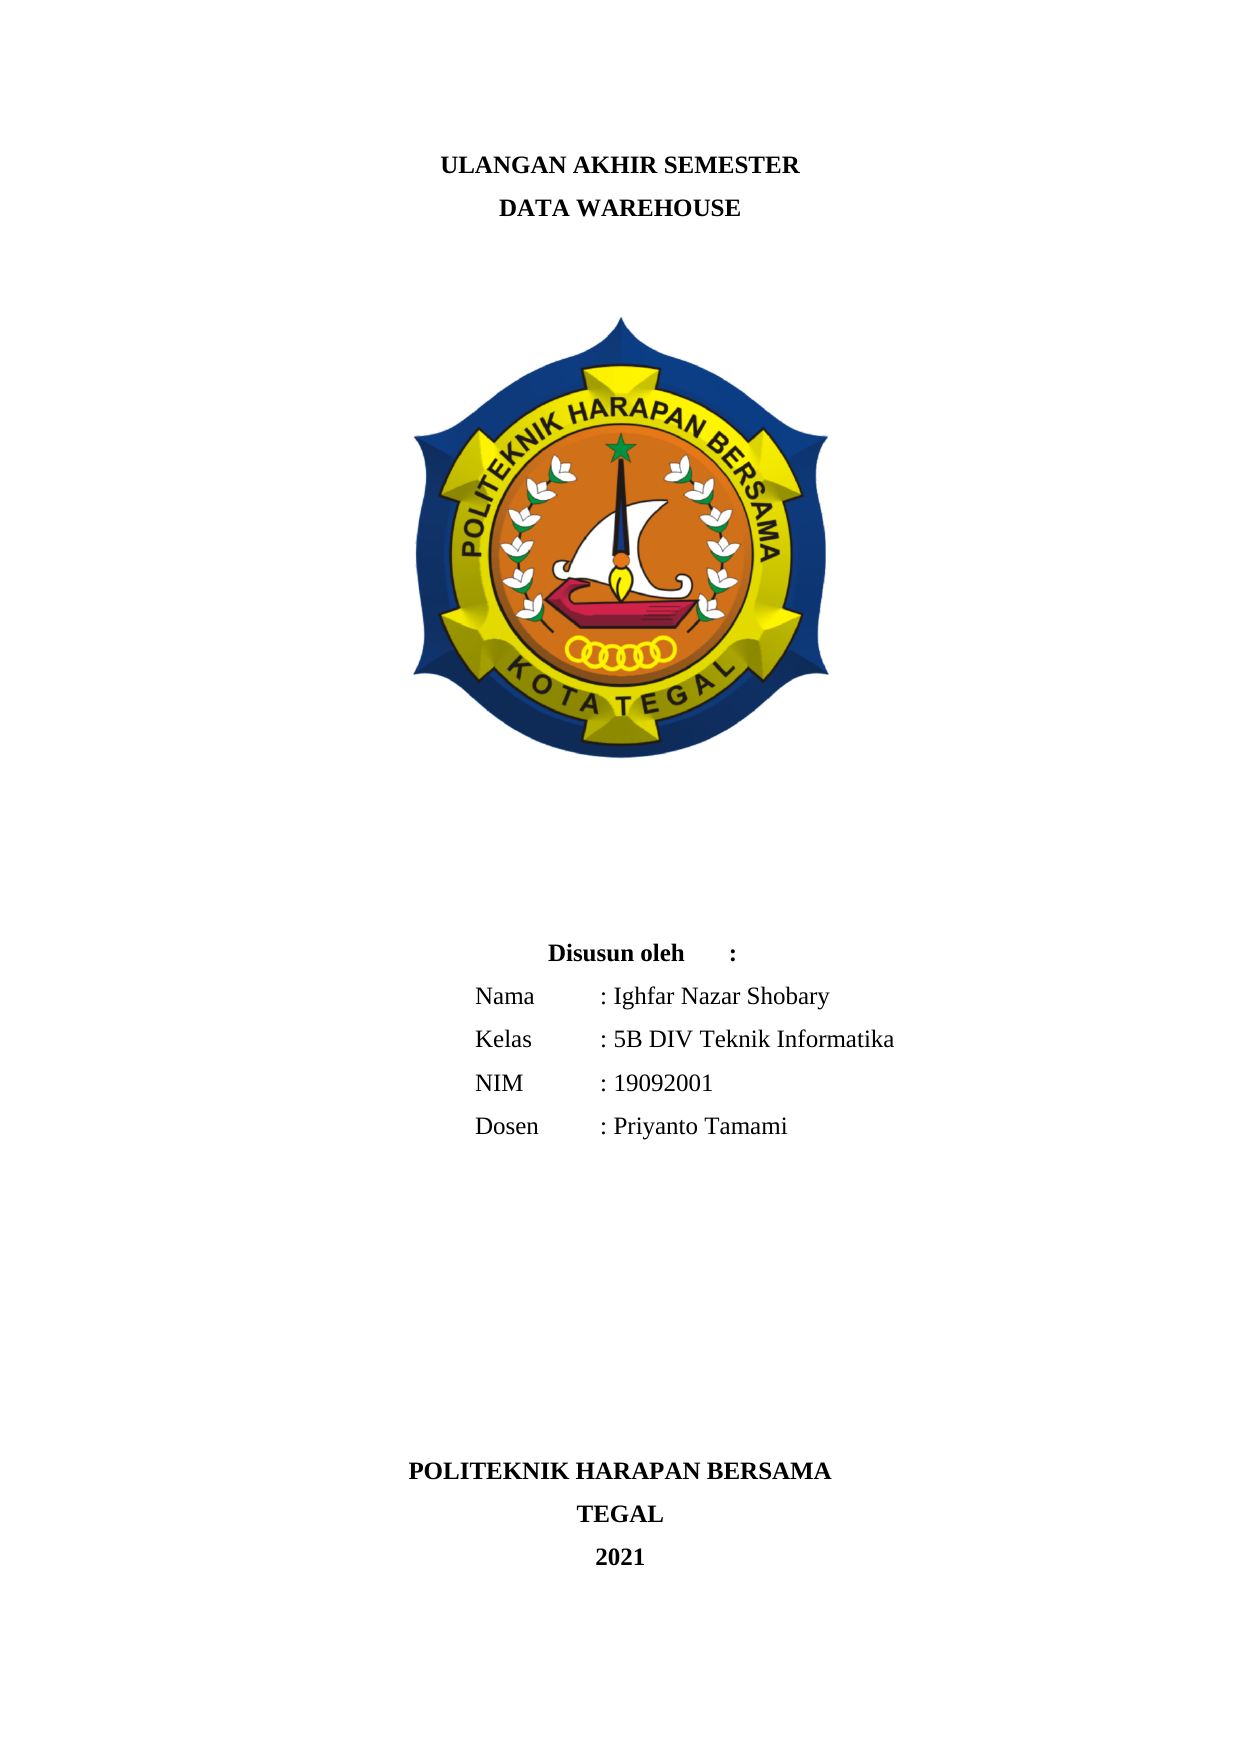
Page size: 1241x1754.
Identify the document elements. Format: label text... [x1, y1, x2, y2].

text Kelas : 5B DIV Teknik Informatika [150, 1024, 1090, 1053]
text Dosen : Priyanto Tamami [150, 1111, 1090, 1139]
text TEGAL [150, 1499, 1090, 1528]
picture [375, 279, 866, 795]
text 2021 [150, 1542, 1090, 1571]
text POLITEKNIK HARAPAN BERSAMA [150, 1456, 1090, 1484]
text DATA WAREHOUSE [150, 193, 1090, 222]
text Disusun oleh : [150, 938, 1090, 967]
text ULANGAN AKHIR SEMESTER [150, 150, 1090, 179]
text Nama : Ighfar Nazar Shobary [150, 981, 1090, 1010]
text NIM : 19092001 [150, 1068, 1090, 1096]
